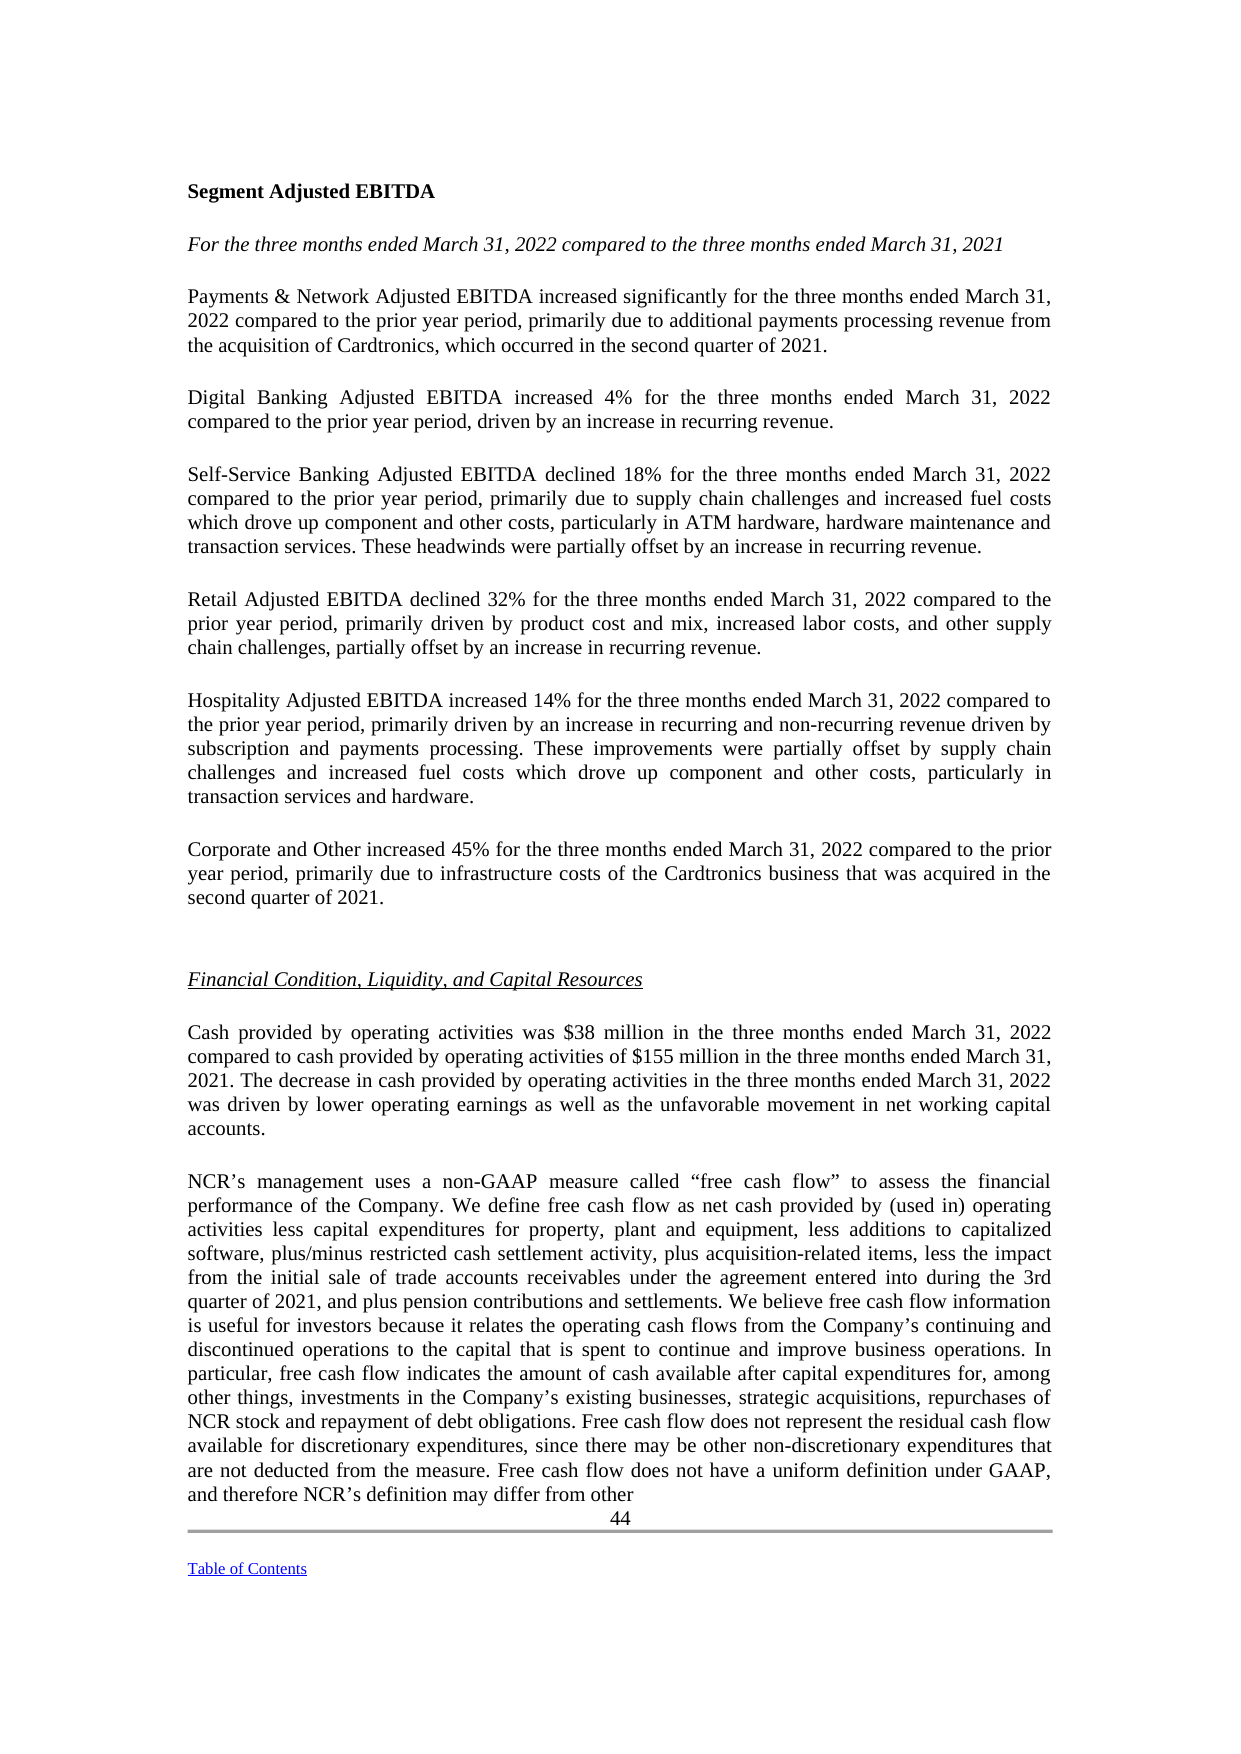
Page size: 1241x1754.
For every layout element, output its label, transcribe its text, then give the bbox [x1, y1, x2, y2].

text 44 [187, 1506, 1053, 1529]
text Digital Banking Adjusted EBITDA increased 4% for the three months ended March 31, 2022 compared to the prior year period, driven by an increase in recurring revenue. [187, 385, 1053, 433]
text Corporate and Other increased 45% for the three months ended March 31, 2022 compared to the prior year period, primarily due to infrastructure costs of the Cardtronics business that was acquired in the second quarter of 2021. [187, 837, 1053, 909]
text Cash provided by operating activities was $38 million in the three months ended March 31, 2022 compared to cash provided by operating activities of $155 million in the three months ended March 31, 2021. The decrease in cash provided by operating activities in the three months ended March 31, 2022 was driven by lower operating earnings as well as the unfavorable movement in net working capital accounts. [187, 1020, 1053, 1140]
text Self-Service Banking Adjusted EBITDA declined 18% for the three months ended March 31, 2022 compared to the prior year period, primarily due to supply chain challenges and increased fuel costs which drove up component and other costs, particularly in ATM hardware, hardware maintenance and transaction services. These headwinds were partially offset by an increase in recurring revenue. [187, 462, 1053, 558]
text NCR’s management uses a non-GAAP measure called “free cash flow” to assess the financial performance of the Company. We define free cash flow as net cash provided by (used in) operating activities less capital expenditures for property, plant and equipment, less additions to capitalized software, plus/minus restricted cash settlement activity, plus acquisition-related items, less the impact from the initial sale of trade accounts receivables under the agreement entered into during the 3rd quarter of 2021, and plus pension contributions and settlements. We believe free cash flow information is useful for investors because it relates the operating cash flows from the Company’s continuing and discontinued operations to the capital that is spent to continue and improve business operations. In particular, free cash flow indicates the amount of cash available after capital expenditures for, among other things, investments in the Company’s existing businesses, strategic acquisitions, repurchases of NCR stock and repayment of debt obligations. Free cash flow does not represent the residual cash flow available for discretionary expenditures, since there may be other non-discretionary expenditures that are not deducted from the measure. Free cash flow does not have a uniform definition under GAAP, and therefore NCR’s definition may differ from other [187, 1169, 1053, 1506]
text Table of Contents [187, 1558, 1053, 1578]
text Payments & Network Adjusted EBITDA increased significantly for the three months ended March 31, 2022 compared to the prior year period, primarily due to additional payments processing revenue from the acquisition of Cardtronics, which occurred in the second quarter of 2021. [187, 284, 1053, 357]
text For the three months ended March 31, 2022 compared to the three months ended March 31, 2021 [187, 232, 1053, 256]
text Hospitality Adjusted EBITDA increased 14% for the three months ended March 31, 2022 compared to the prior year period, primarily driven by an increase in recurring and non-recurring revenue driven by subscription and payments processing. These improvements were partially offset by supply chain challenges and increased fuel costs which drove up component and other costs, particularly in transaction services and hardware. [187, 688, 1053, 808]
text Retail Adjusted EBITDA declined 32% for the three months ended March 31, 2022 compared to the prior year period, primarily driven by product cost and mix, increased labor costs, and other supply chain challenges, partially offset by an increase in recurring revenue. [187, 587, 1053, 659]
text Segment Adjusted EBITDA [187, 179, 1053, 203]
text Financial Condition, Liquidity, and Capital Resources [187, 967, 1053, 991]
